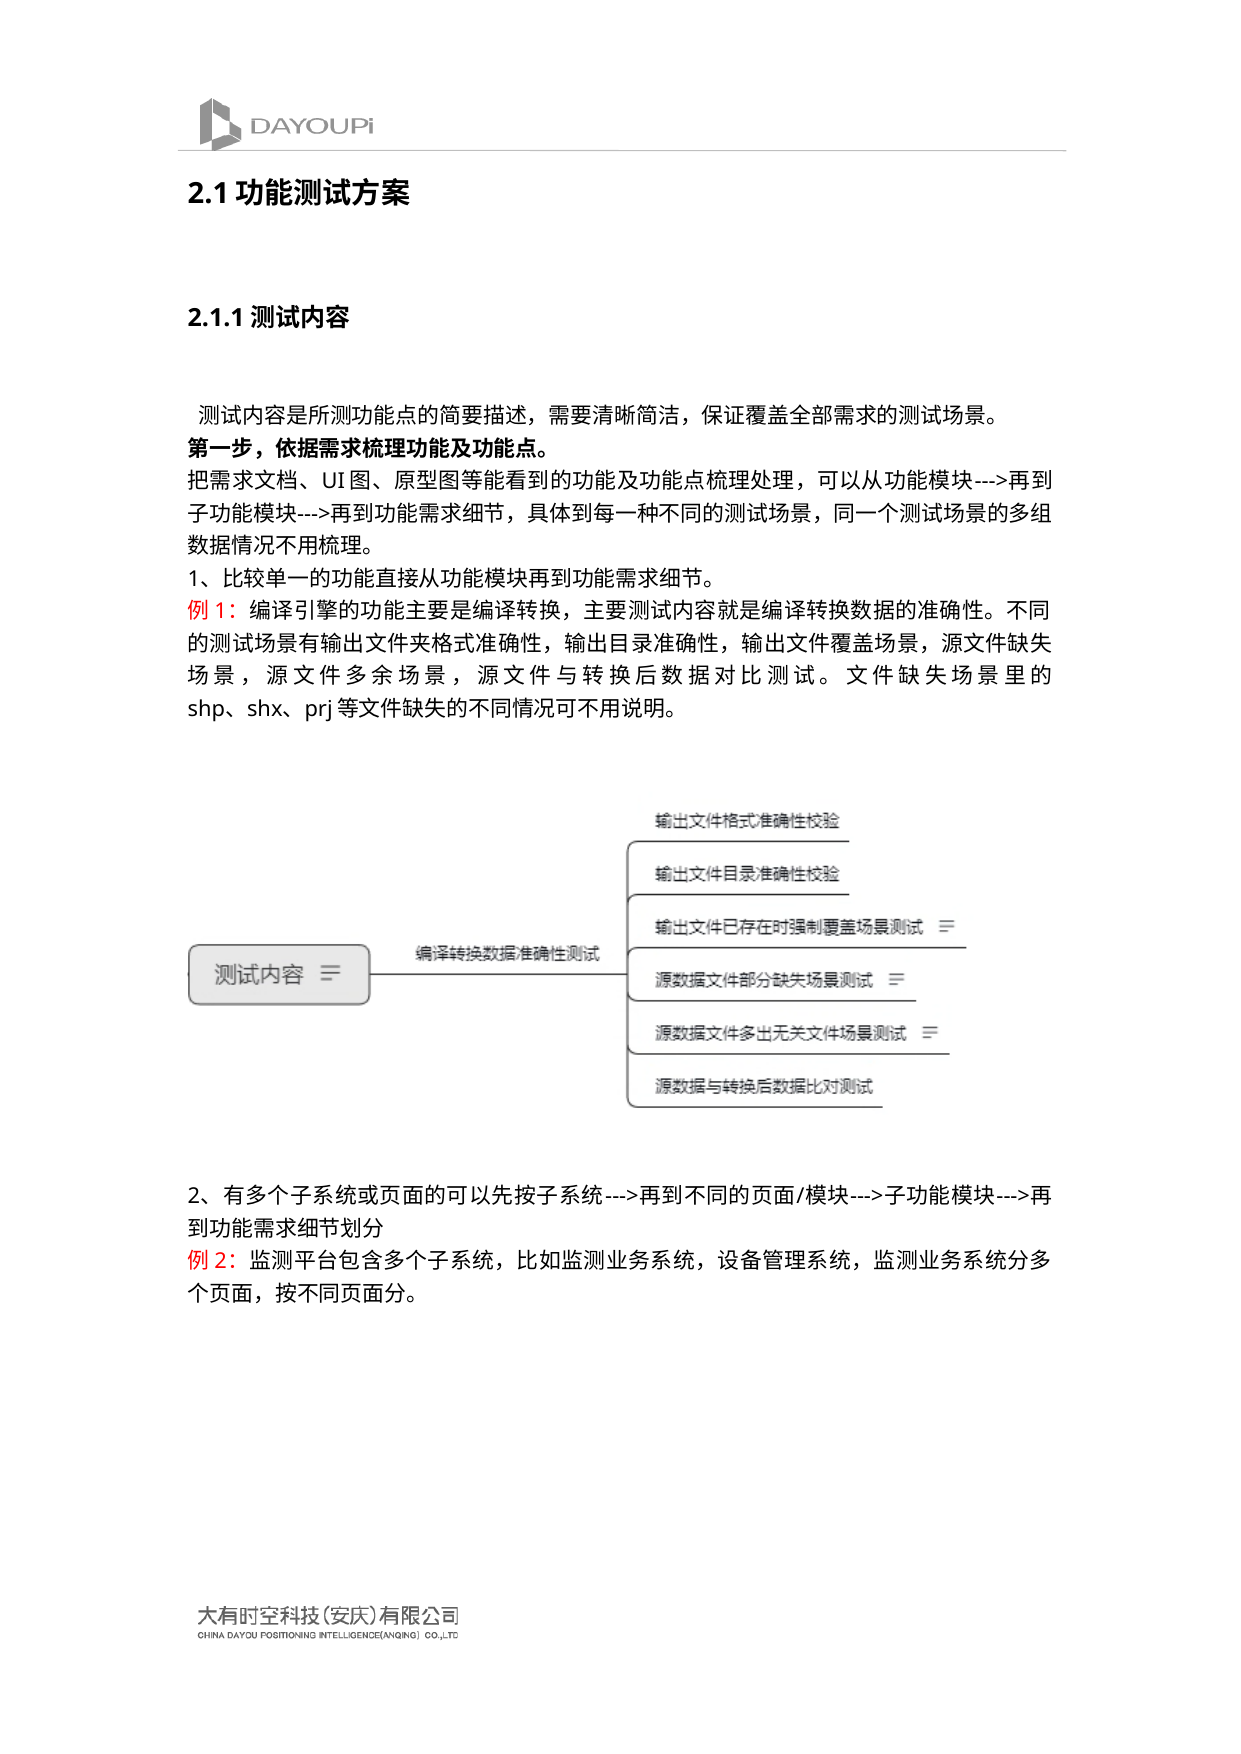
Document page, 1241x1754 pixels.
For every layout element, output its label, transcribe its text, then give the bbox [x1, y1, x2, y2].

subtitle 2.1功能测试方案 [187, 158, 1053, 223]
subtitle 2.1.1测试内容 [187, 283, 1053, 348]
text 把需求文档、UI图、原型图等能看到的功能及功能点梳理处理，可以从功能模块--->再到子功能模块--->再到功能需求细节，具体到每一种不同的测试场景，同一个测试场景的多组数据情况不用梳理。 [187, 463, 1053, 560]
text 测试内容是所测功能点的简要描述，需要清晰简洁，保证覆盖全部需求的测试场景。 [187, 398, 1053, 430]
text 例2：监测平台包含多个子系统，比如监测业务系统，设备管理系统，监测业务系统分多个页面，按不同页面分。 [187, 1243, 1053, 1308]
text 2、有多个子系统或页面的可以先按子系统--->再到不同的页面/模块--->子功能模块--->再到功能需求细节划分 [187, 1178, 1053, 1243]
text 例1：编译引擎的功能主要是编译转换，主要测试内容就是编译转换数据的准确性。不同的测试场景有输出文件夹格式准确性，输出目录准确性，输出文件覆盖场景，源文件缺失场景，源文件多余场景，源文件与转换后数据对比测试。文件缺失场景里的shp、shx、prj等文件缺失的不同情况可不用说明。 [187, 593, 1053, 722]
picture [187, 90, 380, 151]
picture [187, 722, 1053, 1115]
picture [187, 1593, 458, 1651]
text 1、比较单一的功能直接从功能模块再到功能需求细节。 [187, 560, 1053, 593]
text 第一步，依据需求梳理功能及功能点。 [187, 430, 1053, 463]
